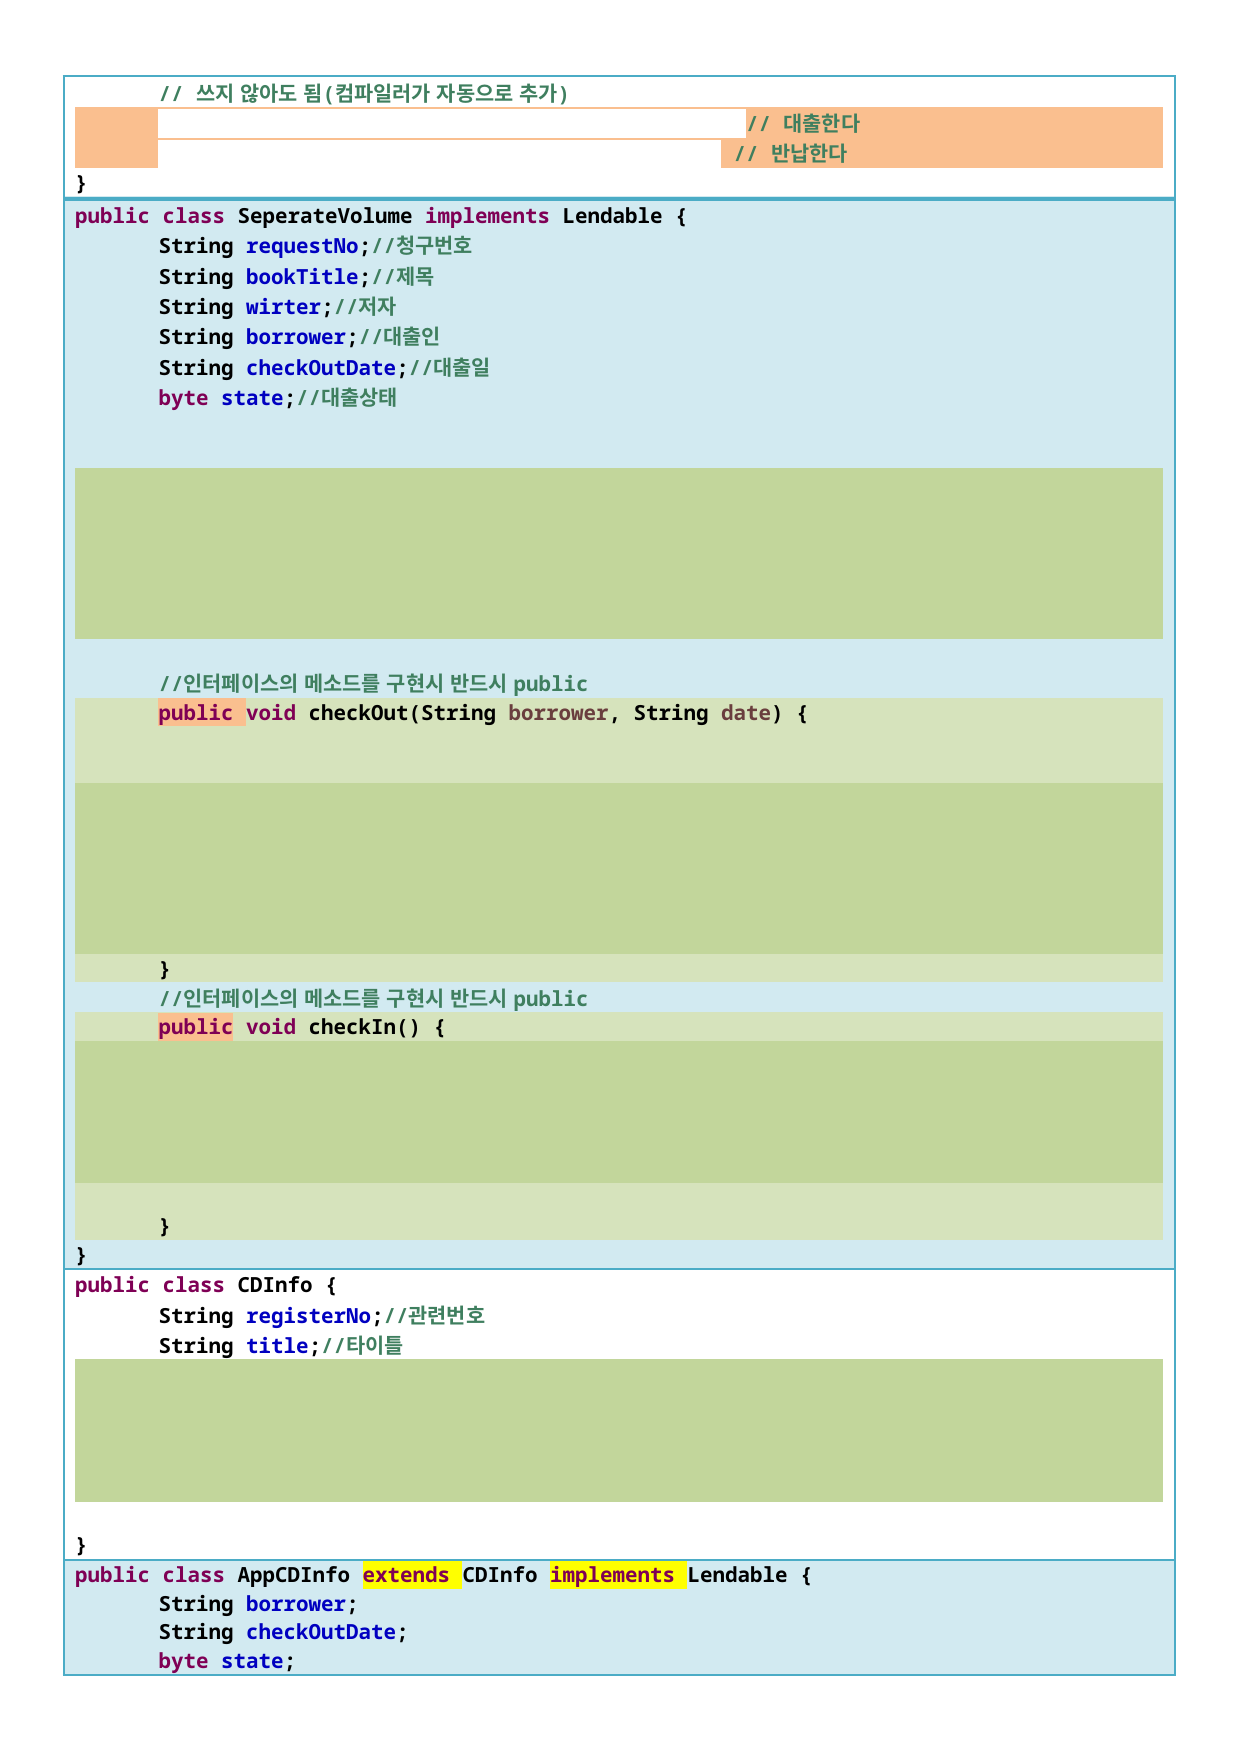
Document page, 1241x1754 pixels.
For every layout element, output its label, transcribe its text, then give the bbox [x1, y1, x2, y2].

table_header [65, 77, 1174, 196]
table_cell public class SeperateVolume implements Lendable { String requestNo;//청구번호 String bookTitle;//제목 String wirter;//저자 String borrower;//대출인 String checkOutDate;//대출일 byte state;//대출상태 //인터페이스의 메소드를 구현시 반드시 public public void checkOut(String borrower, String date) { } //인터페이스의 메소드를 구현시 반드시 public public void checkIn() { } } [65, 201, 1174, 1268]
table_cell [65, 1561, 1174, 1674]
table_cell public class CDInfo { String registerNo;//관련번호 String title;//타이틀 } [65, 1270, 1174, 1558]
